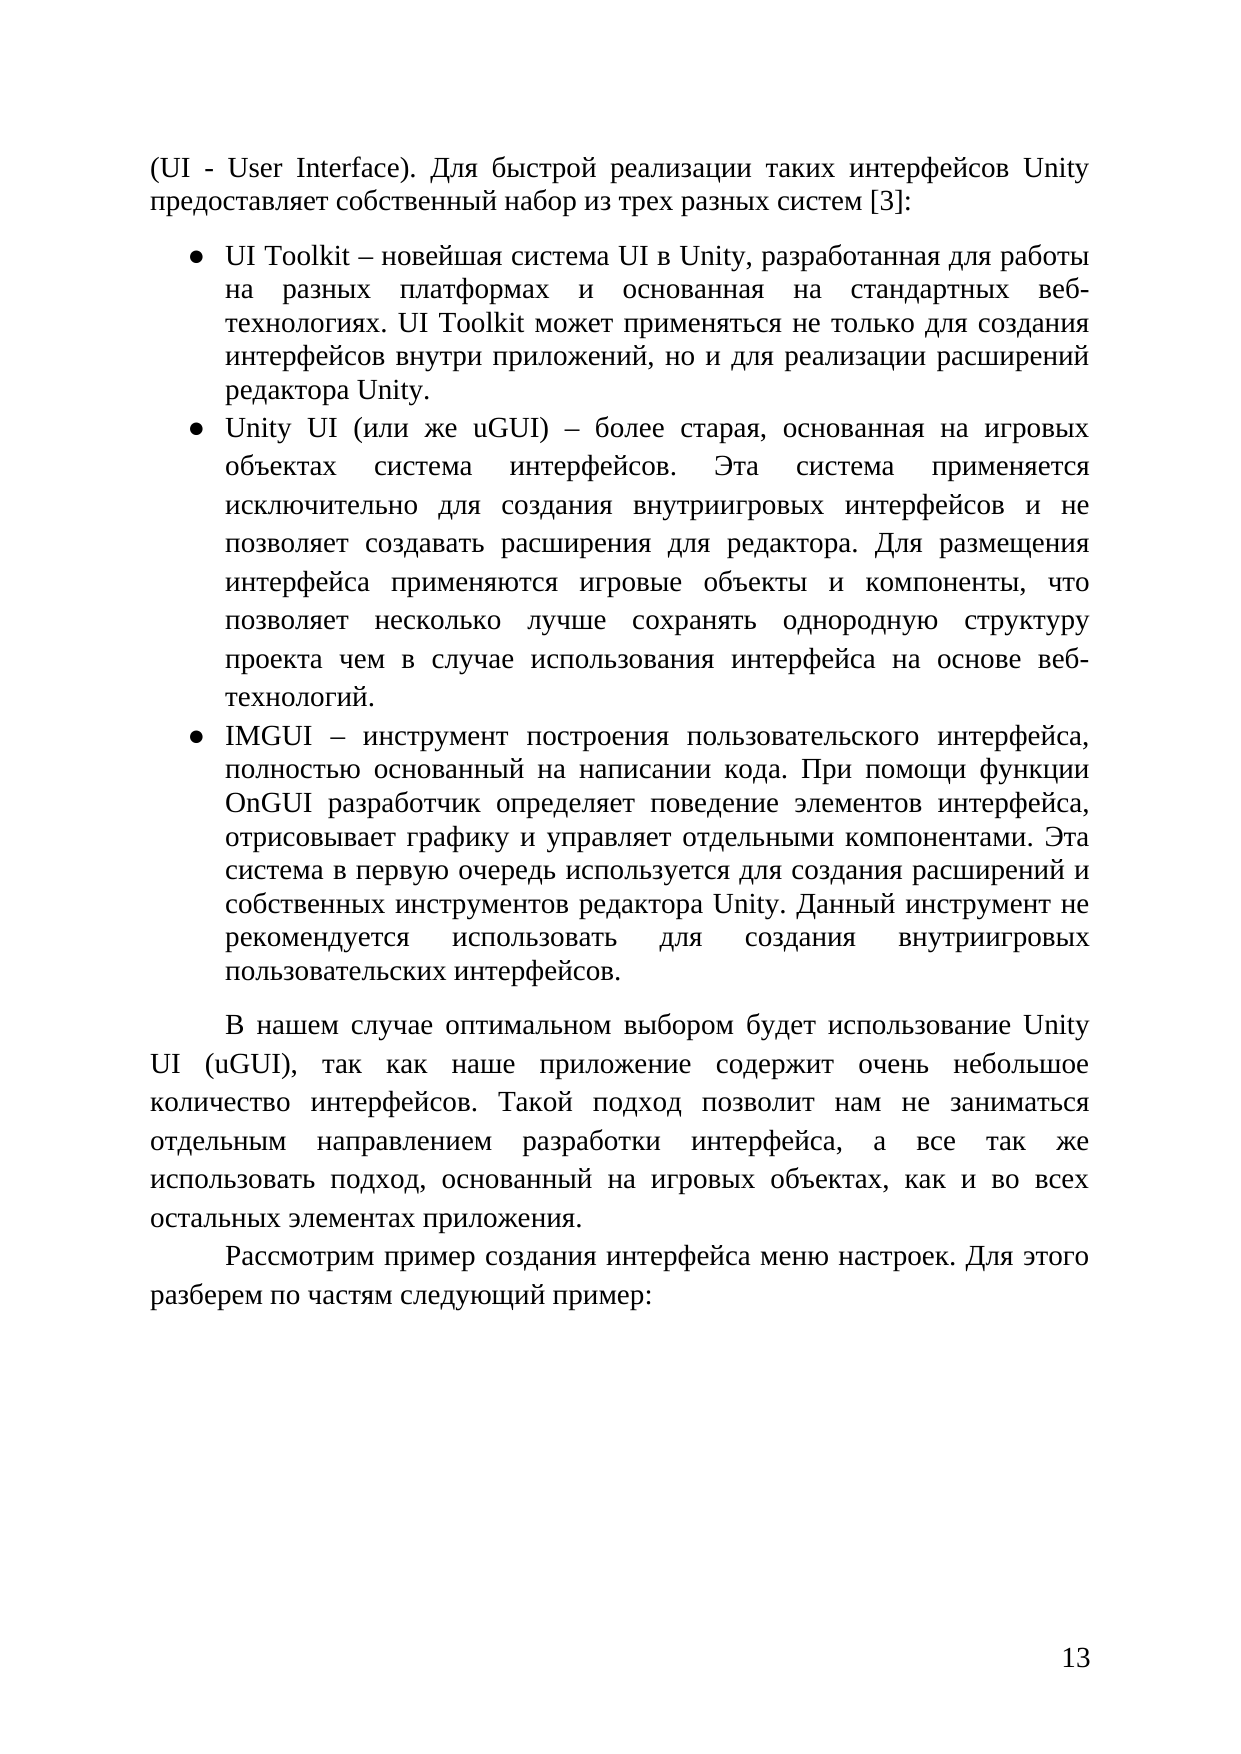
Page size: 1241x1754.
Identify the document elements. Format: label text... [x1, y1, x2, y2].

list IMGUI – инструмент построения пользовательского интерфейса, полностью основанный на написании кода. При помощи функции OnGUI разработчик определяет поведение элементов интерфейса, отрисовывает графику и управляет отдельными компонентами. Эта система в первую очередь используется для создания расширений и собственных инструментов редактора Unity. Данный инструмент не рекомендуется использовать для создания внутриигровых пользовательских интерфейсов. [187, 718, 1090, 986]
text Рассмотрим пример создания интерфейса меню настроек. Для этого разберем по частям следующий пример: [150, 1238, 1090, 1311]
list Unity UI (или же uGUI) – более старая, основанная на игровых объектах система интерфейсов. Эта система применяется исключительно для создания внутриигровых интерфейсов и не позволяет создавать расширения для редактора. Для размещения интерфейса применяются игровые объекты и компоненты, что позволяет несколько лучше сохранять однородную структуру проекта чем в случае использования интерфейса на основе веб-технологий. [187, 410, 1090, 713]
list UI Toolkit – новейшая система UI в Unity, разработанная для работы на разных платформах и основанная на стандартных веб-технологиях. UI Toolkit может применяться не только для создания интерфейсов внутри приложений, но и для реализации расширений редактора Unity. [187, 238, 1090, 410]
text В нашем случае оптимальном выбором будет использование Unity UI (uGUI), так как наше приложение содержит очень небольшое количество интерфейсов. Такой подход позволит нам не заниматься отдельным направлением разработки интерфейса, а все так же использовать подход, основанный на игровых объектах, как и во всех остальных элементах приложения. [150, 1007, 1090, 1233]
